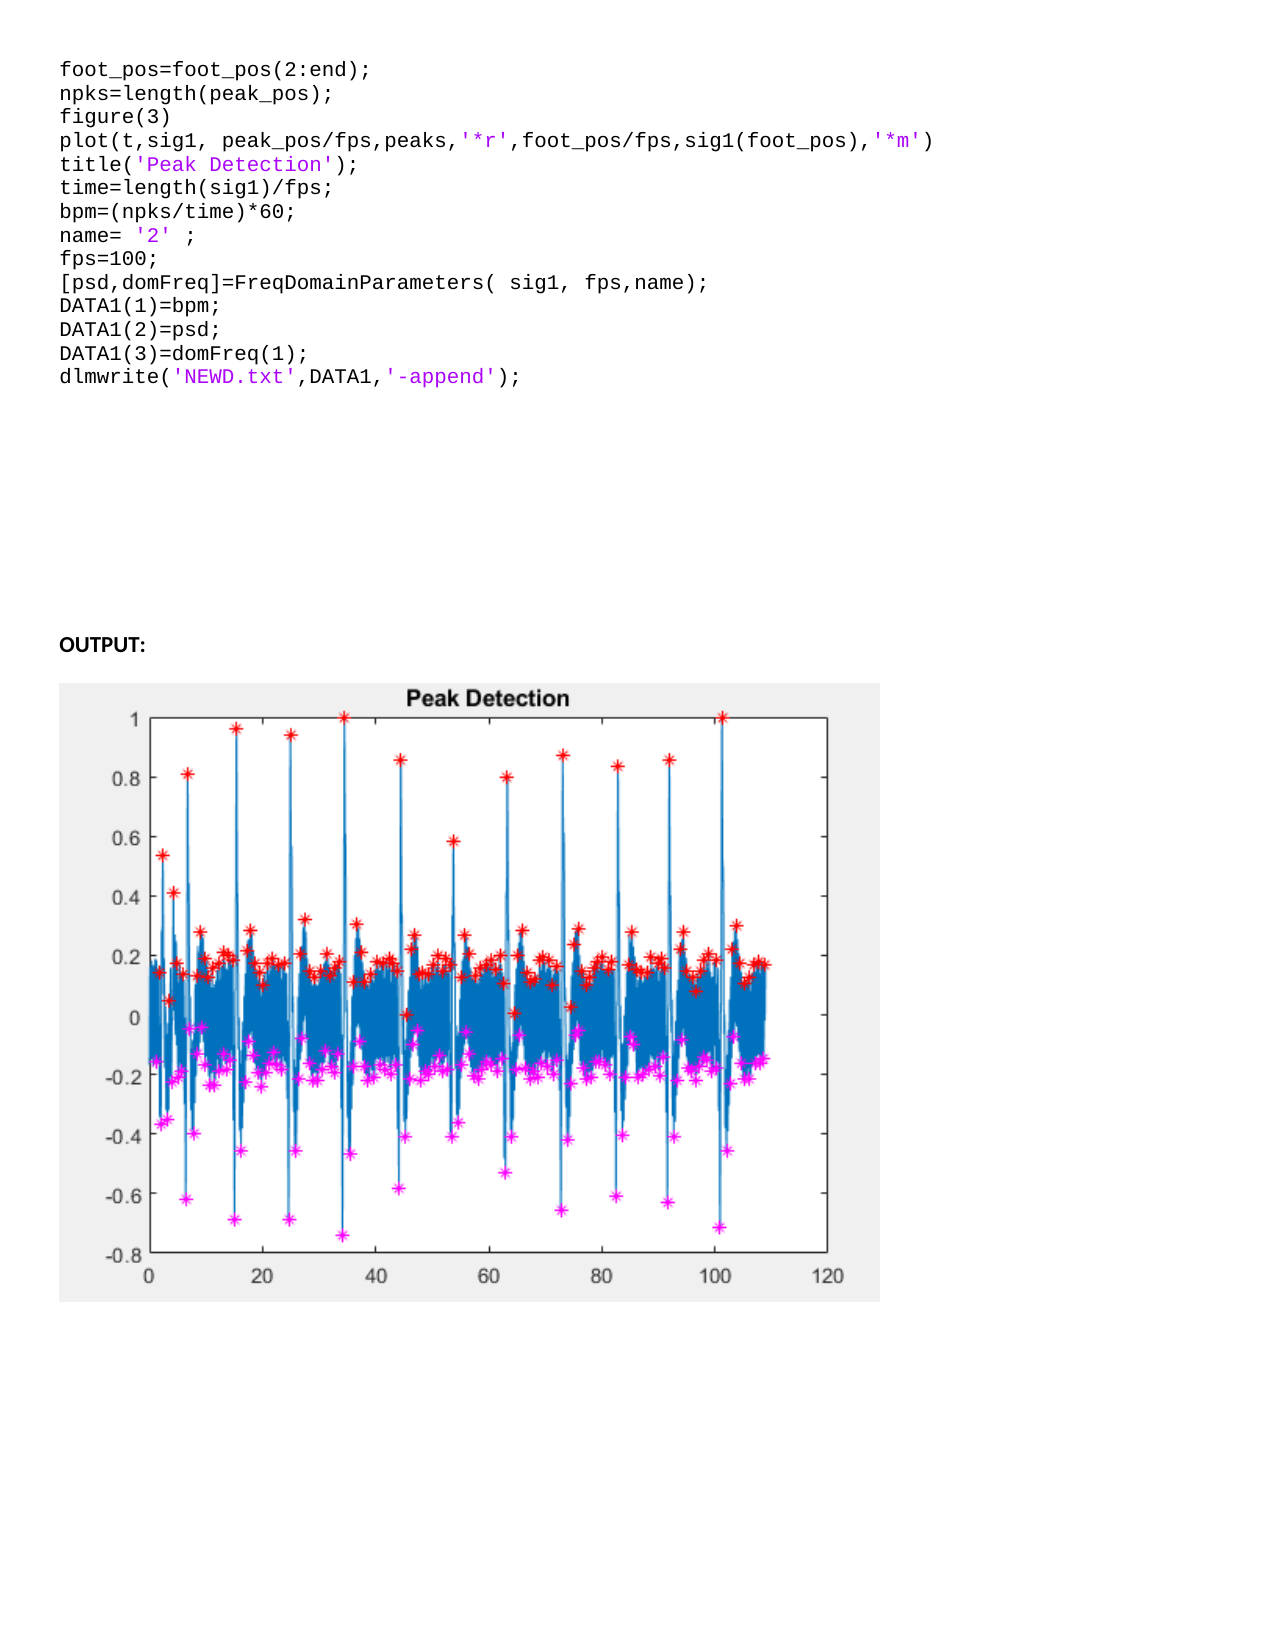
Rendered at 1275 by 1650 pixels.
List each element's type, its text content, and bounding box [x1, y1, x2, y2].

text title('Peak Detection'); [59, 154, 1216, 177]
text bpm=(npks/time)*60; [59, 201, 1216, 224]
text plot(t,sig1, peak_pos/fps,peaks,'*r',foot_pos/fps,sig1(foot_pos),'*m') [59, 130, 1216, 154]
text figure(3) [59, 106, 1216, 130]
text time=length(sig1)/fps; [59, 177, 1216, 201]
text fps=100; [59, 248, 1216, 272]
text OUTPUT: [59, 631, 1216, 658]
text DATA1(2)=psd; [59, 319, 1216, 343]
text DATA1(3)=domFreq(1); [59, 343, 1216, 366]
text DATA1(1)=bpm; [59, 296, 1216, 319]
text foot_pos=foot_pos(2:end); [59, 59, 1216, 83]
text name= '2' ; [59, 224, 1216, 248]
text [psd,domFreq]=FreqDomainParameters( sig1, fps,name); [59, 272, 1216, 296]
text npks=length(peak_pos); [59, 83, 1216, 106]
text dlmwrite('NEWD.txt',DATA1,'-append'); [59, 366, 1216, 390]
picture [59, 683, 880, 1302]
